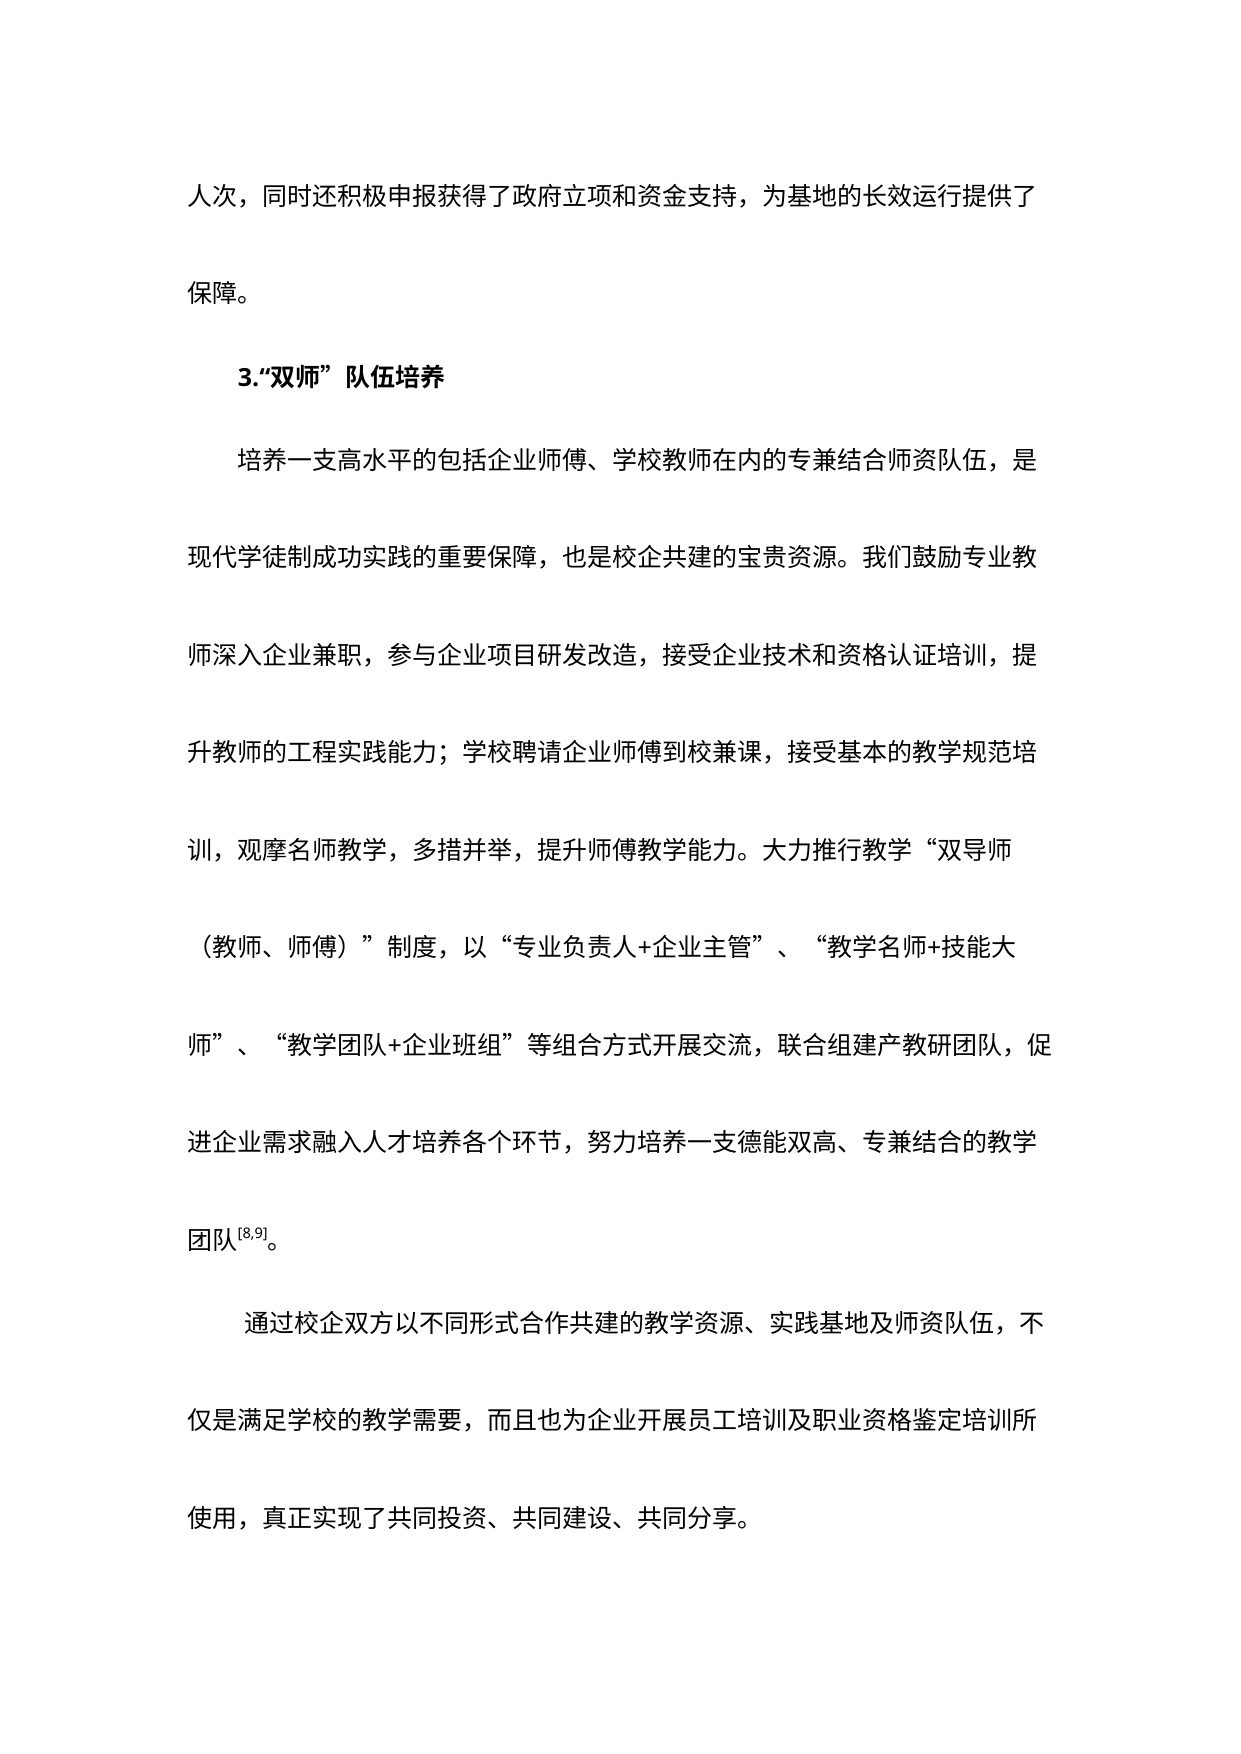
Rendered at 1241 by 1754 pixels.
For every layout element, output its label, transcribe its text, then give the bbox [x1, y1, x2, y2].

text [187, 162, 1053, 324]
text 培养一支高水平的包括企业师傅、学校教师在内的专兼结合师资队伍，是现代学徒制成功实践的重要保障，也是校企共建的宝贵资源。我们鼓励专业教师深入企业兼职，参与企业项目研发改造，接受企业技术和资格认证培训，提升教师的工程实践能力；学校聘请企业师傅到校兼课，接受基本的教学规范培训，观摩名师教学，多措并举，提升师傅教学能力。大力推行教学“双导师（教师、师傅）”制度，以“专业负责人+企业主管”、“教学名师+技能大师”、“教学团队+企业班组”等组合方式开展交流，联合组建产教研团队，促进企业需求融入人才培养各个环节，努力培养一支德能双高、专兼结合的教学团队[8,9]。 [187, 426, 1053, 1271]
text 通过校企双方以不同形式合作共建的教学资源、实践基地及师资队伍，不仅是满足学校的教学需要，而且也为企业开展员工培训及职业资格鉴定培训所使用，真正实现了共同投资、共同建设、共同分享。 [187, 1289, 1053, 1549]
text 3.“双师”队伍培养 [187, 343, 1053, 408]
